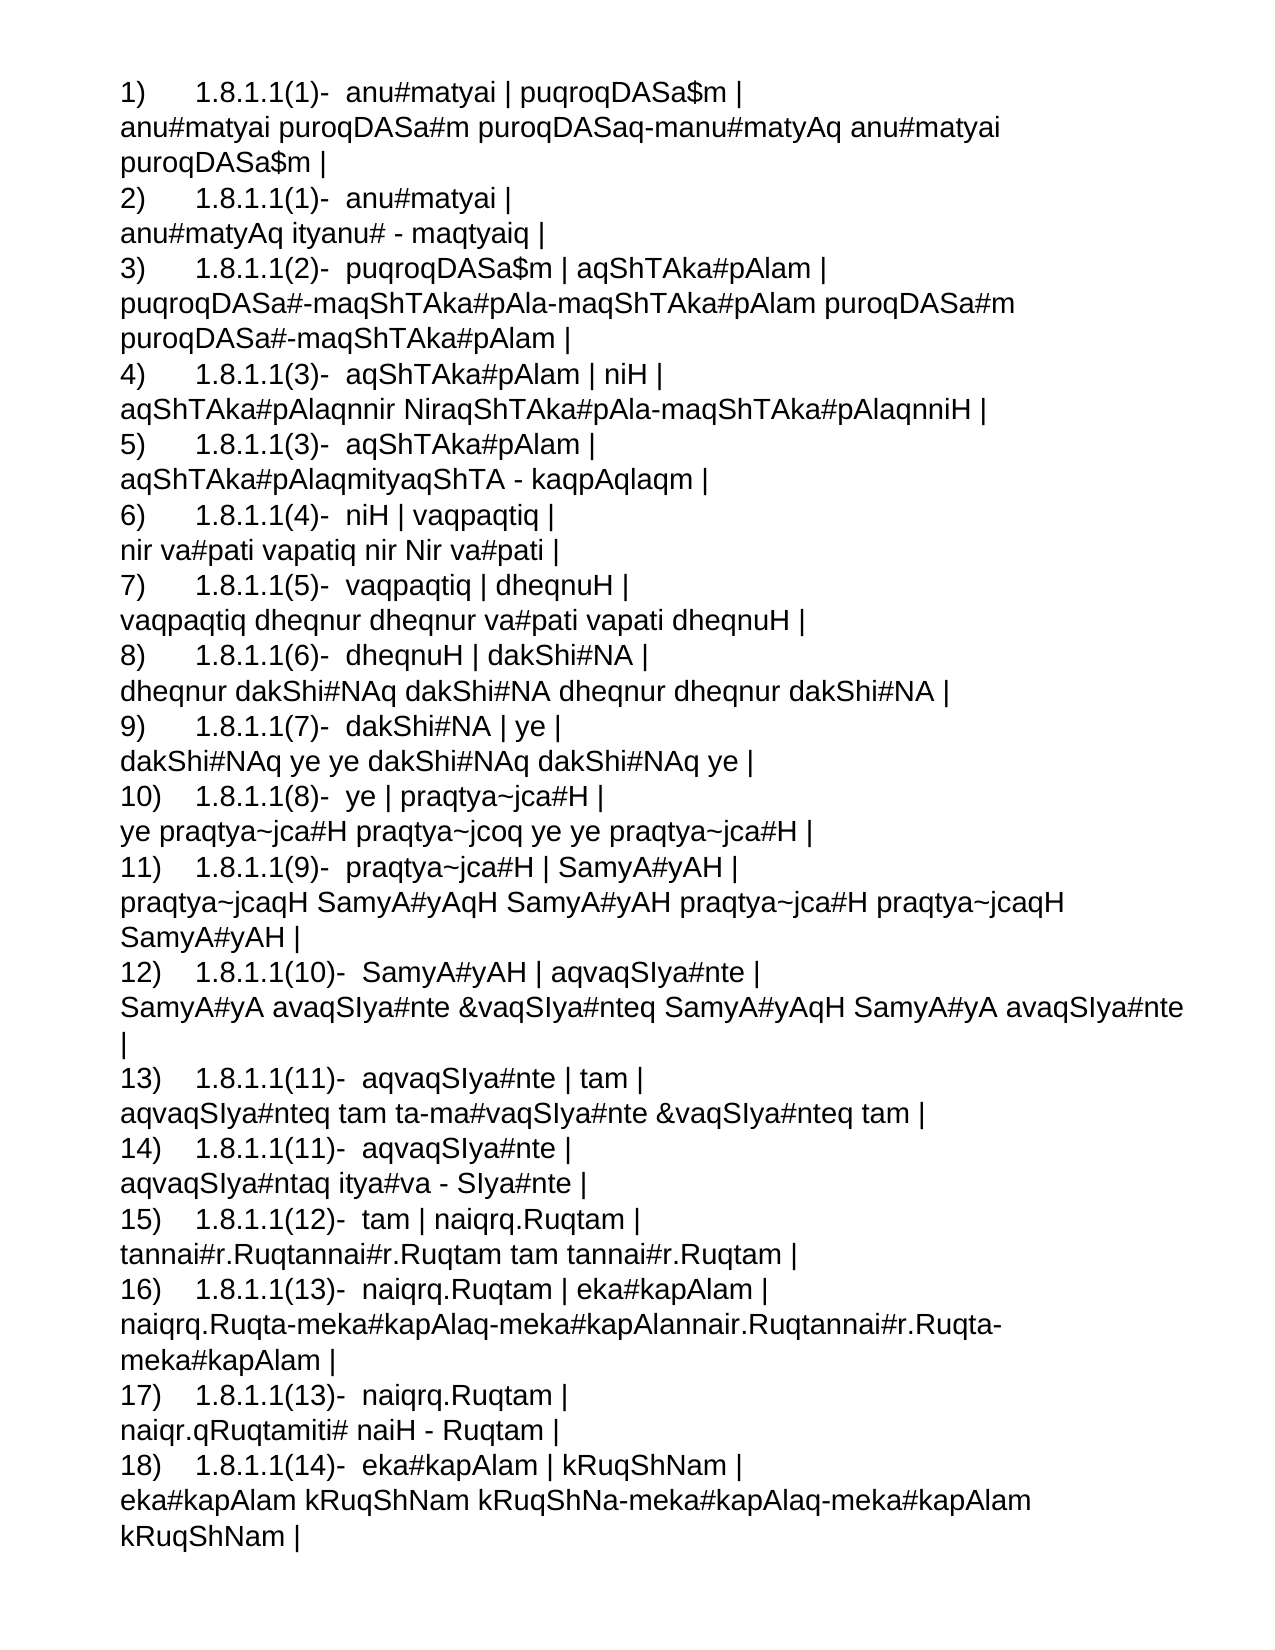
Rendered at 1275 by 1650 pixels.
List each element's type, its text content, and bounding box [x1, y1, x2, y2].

text aqvaqSIya#ntaq itya#va - SIya#nte | [120, 1166, 1200, 1200]
text 14) 1.8.1.1(11)- aqvaqSIya#nte | [120, 1131, 1200, 1165]
text naiqr.qRuqtamiti# naiH - Ruqtam | [120, 1413, 1200, 1446]
text 17) 1.8.1.1(13)- naiqrq.Ruqtam | [120, 1378, 1200, 1411]
text anu#matyai puroqDASa#m puroqDASaq-manu#matyAq anu#matyai puroqDASa$m | [120, 110, 1200, 179]
text aqShTAka#pAlaqmityaqShTA - kaqpAqlaqm | [120, 462, 1200, 496]
text 15) 1.8.1.1(12)- tam | naiqrq.Ruqtam | [120, 1202, 1200, 1235]
text 3) 1.8.1.1(2)- puqroqDASa$m | aqShTAka#pAlam | [120, 251, 1200, 284]
text dakShi#NAq ye ye dakShi#NAq dakShi#NAq ye | [120, 744, 1200, 777]
text 18) 1.8.1.1(14)- eka#kapAlam | kRuqShNam | [120, 1448, 1200, 1482]
text 9) 1.8.1.1(7)- dakShi#NA | ye | [120, 709, 1200, 742]
text 12) 1.8.1.1(10)- SamyA#yAH | aqvaqSIya#nte | [120, 955, 1200, 989]
text dheqnur dakShi#NAq dakShi#NA dheqnur dheqnur dakShi#NA | [120, 673, 1200, 707]
text 1) 1.8.1.1(1)- anu#matyai | puqroqDASa$m | [120, 75, 1200, 108]
text naiqrq.Ruqta-meka#kapAlaq-meka#kapAlannair.Ruqtannai#r.Ruqta-meka#kapAlam | [120, 1307, 1200, 1376]
text aqvaqSIya#nteq tam ta-ma#vaqSIya#nte &vaqSIya#nteq tam | [120, 1096, 1200, 1129]
text SamyA#yA avaqSIya#nte &vaqSIya#nteq SamyA#yAqH SamyA#yA avaqSIya#nte | [120, 990, 1200, 1059]
text 7) 1.8.1.1(5)- vaqpaqtiq | dheqnuH | [120, 568, 1200, 601]
text 8) 1.8.1.1(6)- dheqnuH | dakShi#NA | [120, 638, 1200, 672]
text vaqpaqtiq dheqnur dheqnur va#pati vapati dheqnuH | [120, 603, 1200, 637]
text 16) 1.8.1.1(13)- naiqrq.Ruqtam | eka#kapAlam | [120, 1272, 1200, 1306]
text 10) 1.8.1.1(8)- ye | praqtya~jca#H | [120, 779, 1200, 813]
text ye praqtya~jca#H praqtya~jcoq ye ye praqtya~jca#H | [120, 814, 1200, 848]
text nir va#pati vapatiq nir Nir va#pati | [120, 533, 1200, 566]
text tannai#r.Ruqtannai#r.Ruqtam tam tannai#r.Ruqtam | [120, 1237, 1200, 1270]
text 2) 1.8.1.1(1)- anu#matyai | [120, 181, 1200, 214]
text puqroqDASa#-maqShTAka#pAla-maqShTAka#pAlam puroqDASa#m puroqDASa#-maqShTAka#pAlam | [120, 286, 1200, 355]
text aqShTAka#pAlaqnnir NiraqShTAka#pAla-maqShTAka#pAlaqnniH | [120, 392, 1200, 425]
text 5) 1.8.1.1(3)- aqShTAka#pAlam | [120, 427, 1200, 461]
text eka#kapAlam kRuqShNam kRuqShNa-meka#kapAlaq-meka#kapAlam kRuqShNam | [120, 1483, 1200, 1552]
text anu#matyAq ityanu# - maqtyaiq | [120, 216, 1200, 249]
text praqtya~jcaqH SamyA#yAqH SamyA#yAH praqtya~jca#H praqtya~jcaqH SamyA#yAH | [120, 885, 1200, 953]
text 11) 1.8.1.1(9)- praqtya~jca#H | SamyA#yAH | [120, 849, 1200, 883]
text 13) 1.8.1.1(11)- aqvaqSIya#nte | tam | [120, 1061, 1200, 1094]
text 4) 1.8.1.1(3)- aqShTAka#pAlam | niH | [120, 357, 1200, 390]
text 6) 1.8.1.1(4)- niH | vaqpaqtiq | [120, 497, 1200, 531]
